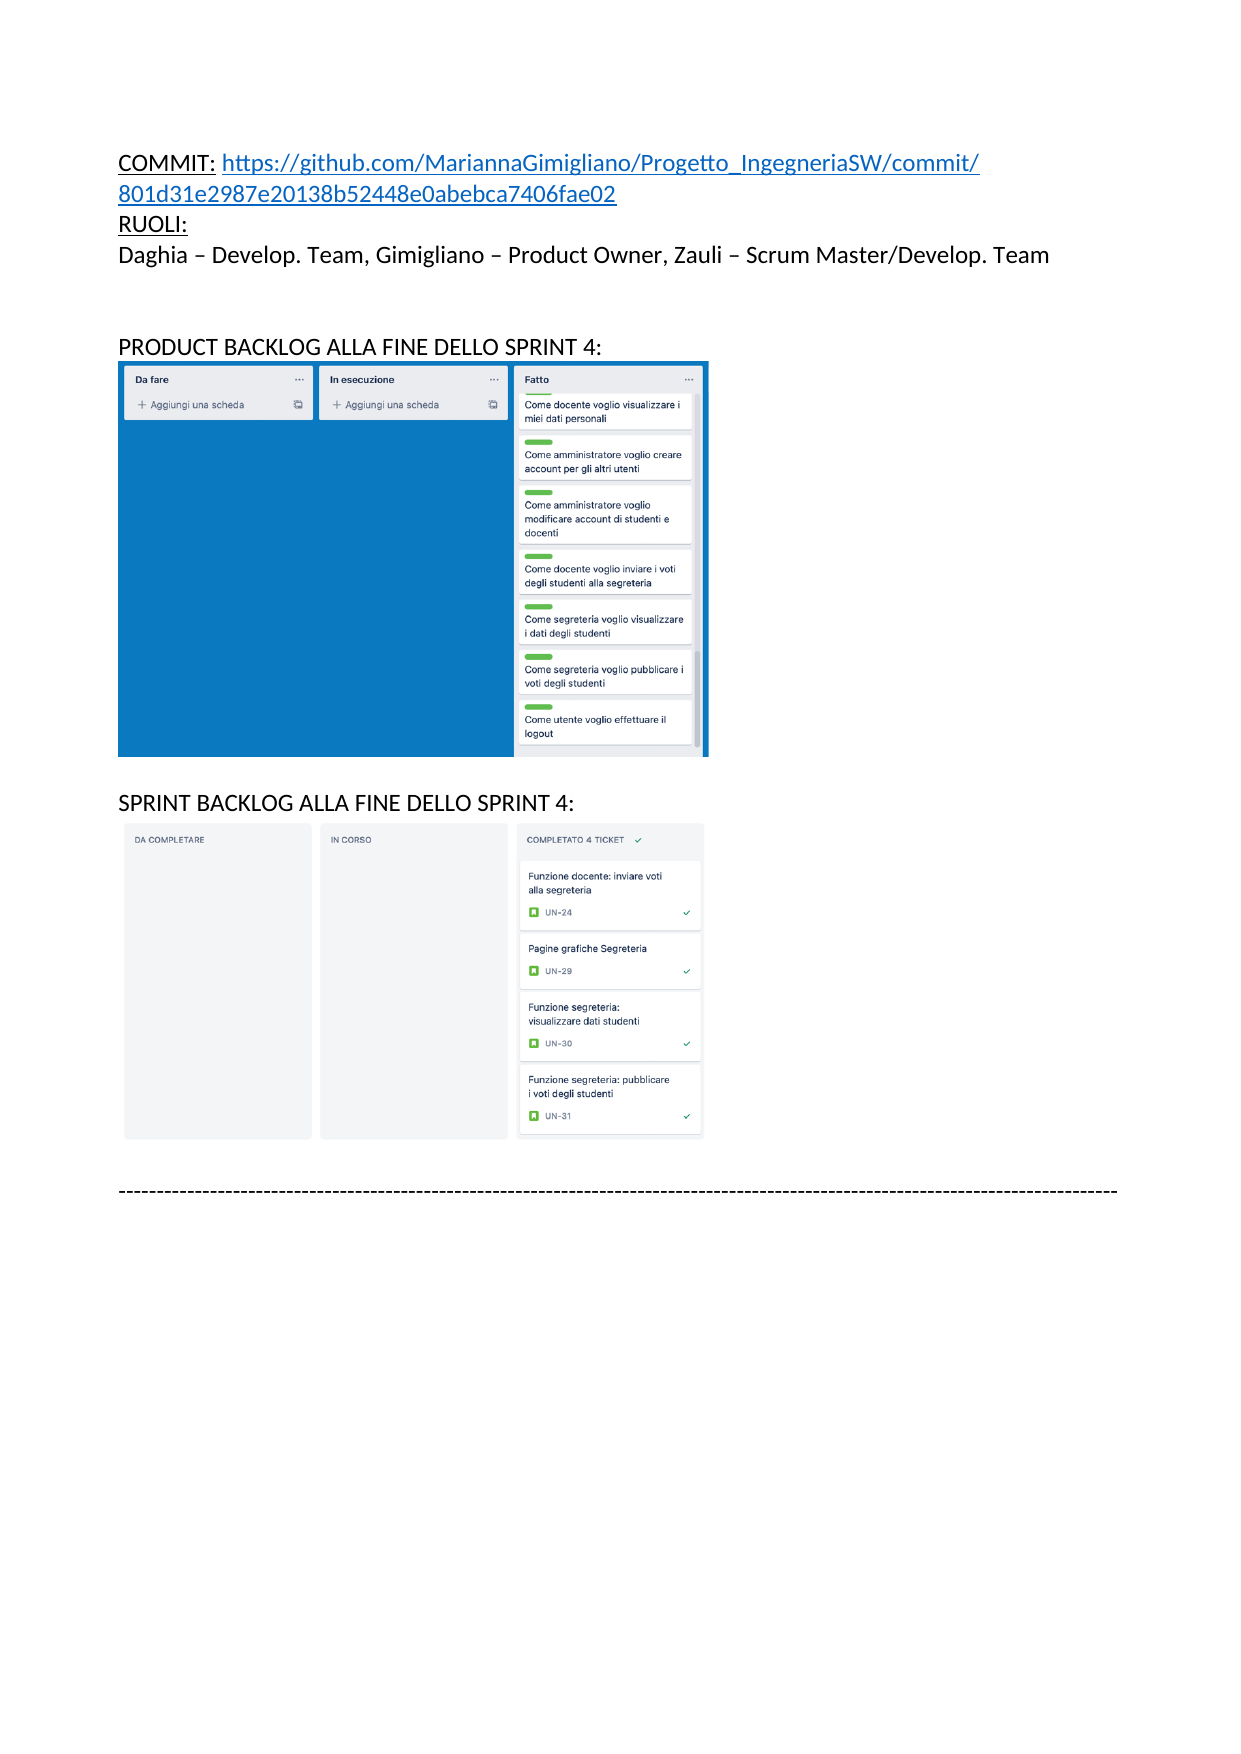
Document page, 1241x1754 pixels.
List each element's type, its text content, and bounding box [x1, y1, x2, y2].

text RUOLI: [118, 209, 1122, 239]
text Daghia – Develop. Team, Gimigliano – Product Owner, Zauli – Scrum Master/Develop. Team [118, 239, 1122, 270]
text ----------------------------------------------------------------------------------------------------------------------------------- [118, 1175, 1122, 1205]
text SPRINT BACKLOG ALLA FINE DELLO SPRINT 4: [118, 787, 1122, 817]
text COMMIT: https://github.com/MariannaGimigliano/Progetto_IngegneriaSW/commit/801d31e2987e20138b52448e0abebca7406fae02 [118, 148, 1122, 209]
picture [118, 361, 709, 757]
text PRODUCT BACKLOG ALLA FINE DELLO SPRINT 4: [118, 331, 1122, 361]
picture [118, 817, 709, 1145]
